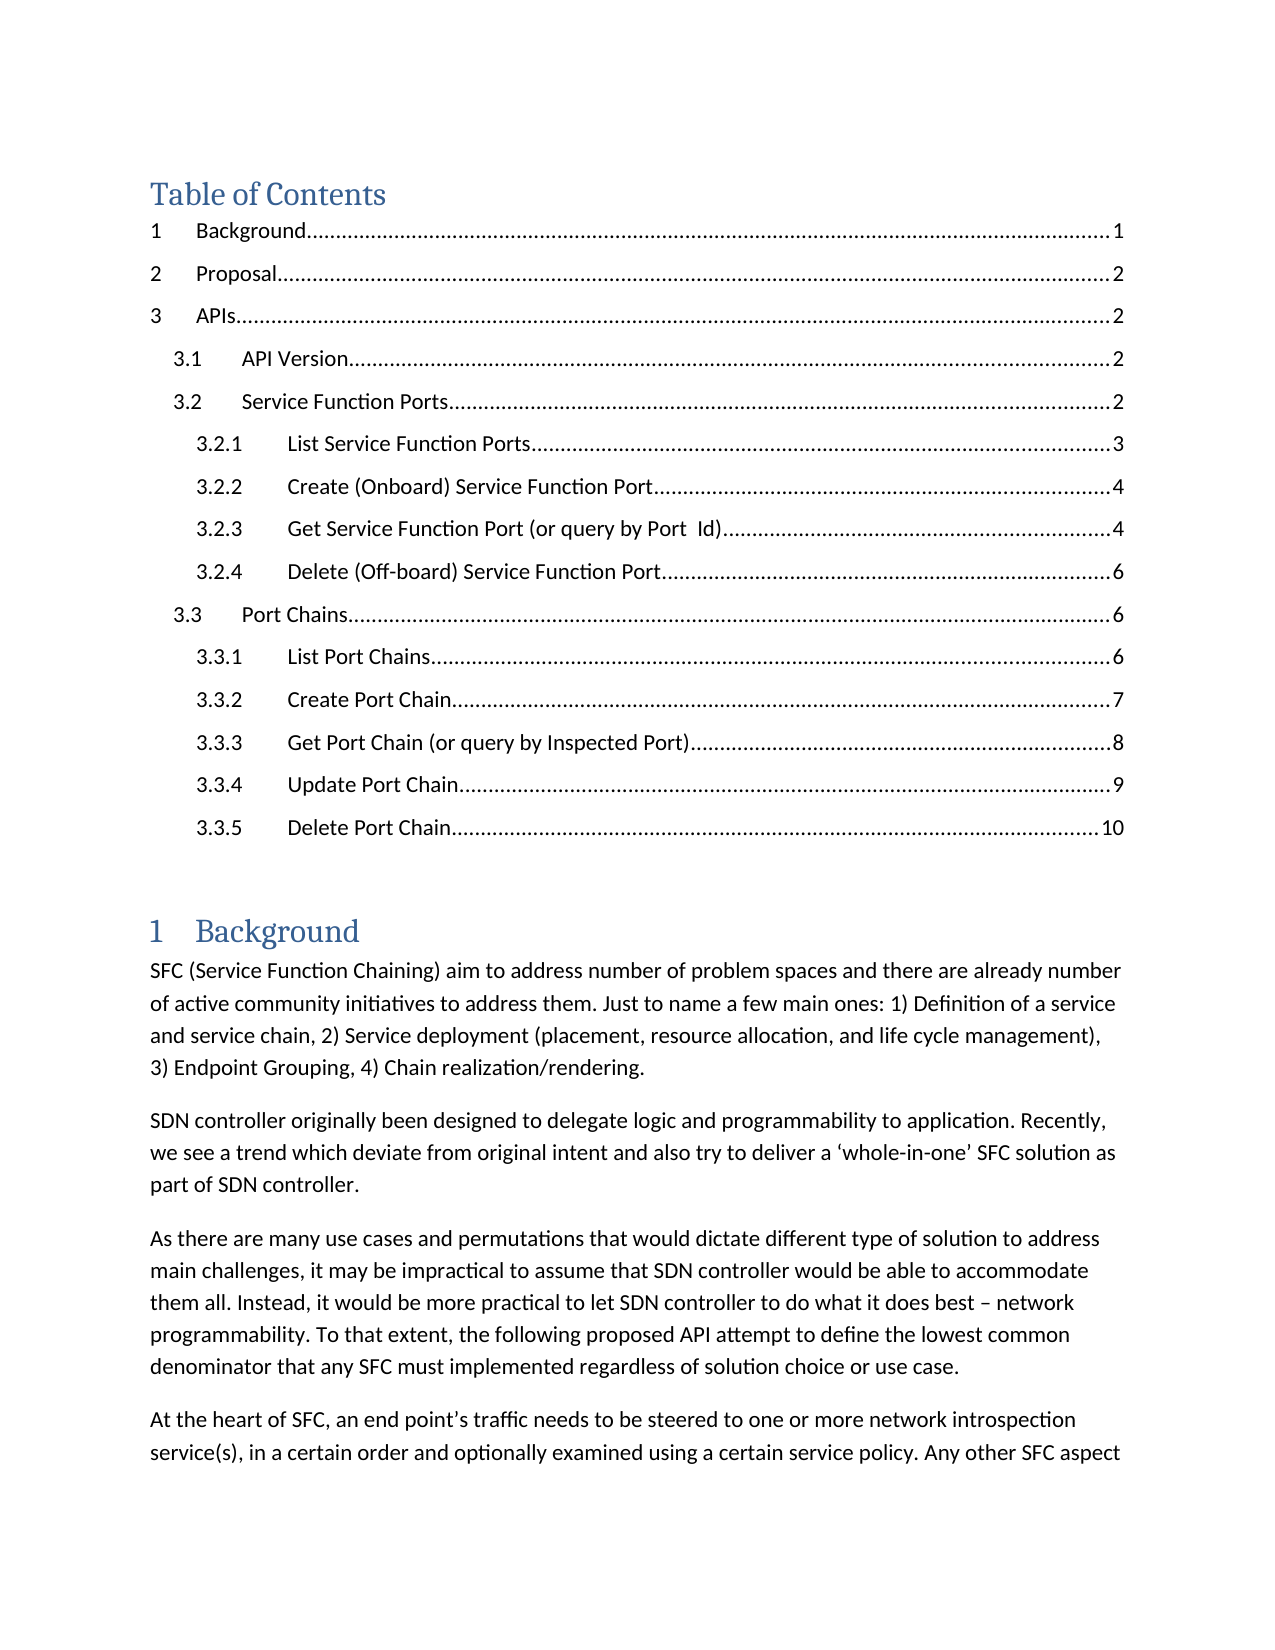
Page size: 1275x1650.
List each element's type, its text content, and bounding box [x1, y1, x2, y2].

subtitle Background [150, 913, 1125, 951]
text SDN controller originally been designed to delegate logic and programmability to application. Recently, we see a trend which deviate from original intent and also try to deliver a ‘whole-in-one’ SFC solution as part of SDN controller. [150, 1106, 1125, 1199]
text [150, 1405, 1125, 1466]
text As there are many use cases and permutations that would dictate different type of solution to address main challenges, it may be impractical to assume that SDN controller would be able to accommodate them all. Instead, it would be more practical to let SDN controller to do what it does best – network programmability. To that extent, the following proposed API attempt to define the lowest common denominator that any SFC must implemented regardless of solution choice or use case. [150, 1224, 1125, 1380]
text SFC (Service Function Chaining) aim to address number of problem spaces and there are already number of active community initiatives to address them. Just to name a few main ones: 1) Definition of a service and service chain, 2) Service deployment (placement, resource allocation, and life cycle management), 3) Endpoint Grouping, 4) Chain realization/rendering. [150, 957, 1125, 1081]
